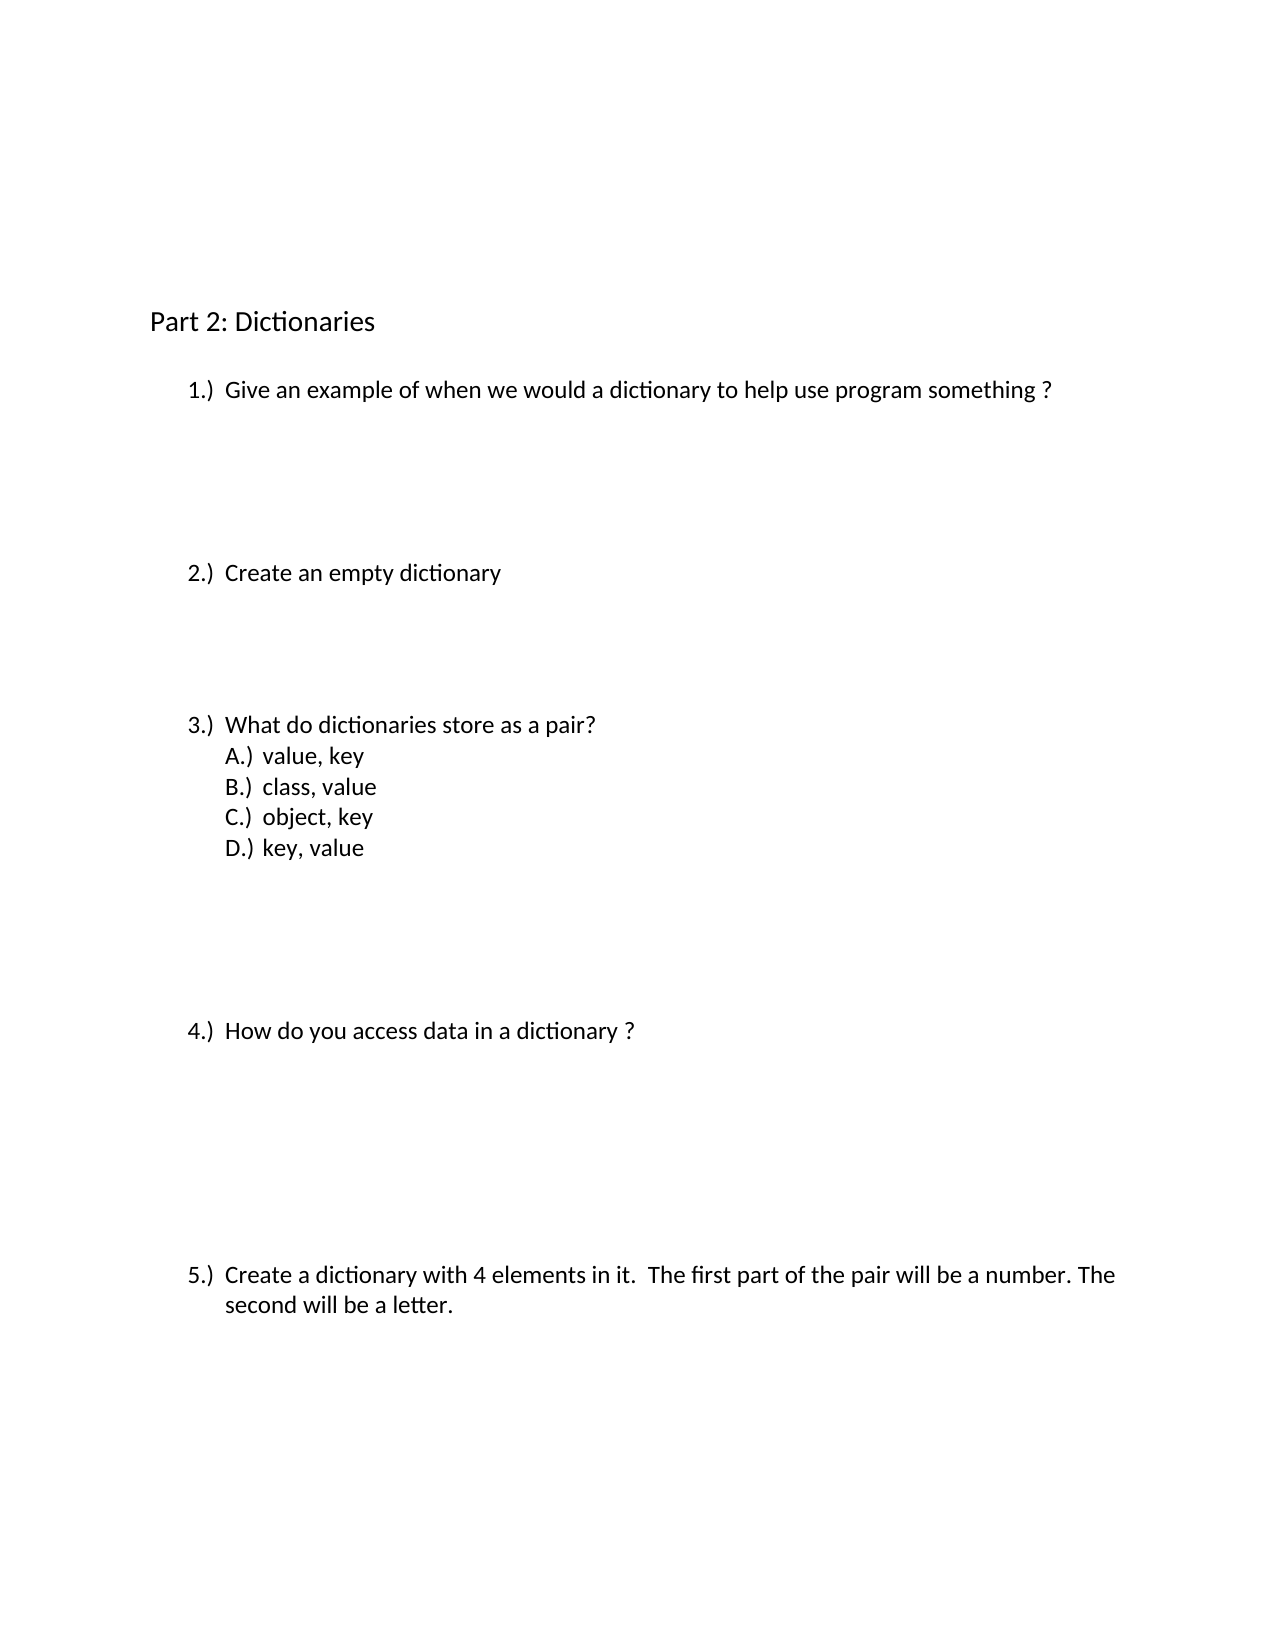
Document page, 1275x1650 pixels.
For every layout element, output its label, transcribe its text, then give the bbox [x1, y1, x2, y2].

list What do dictionaries store as a pair? [187, 709, 1125, 740]
list key, value [225, 832, 1125, 862]
list How do you access data in a dictionary ? [187, 1015, 1125, 1045]
text Part 2: Dictionaries [150, 303, 1125, 338]
list Give an example of when we would a dictionary to help use program something ? [187, 374, 1125, 404]
list class, value [225, 771, 1125, 801]
list Create a dictionary with 4 elements in it. The first part of the pair will be a number. The second will be a letter. [187, 1259, 1125, 1320]
list object, key [225, 801, 1125, 832]
list value, key [225, 740, 1125, 771]
list Create an empty dictionary [187, 557, 1125, 587]
